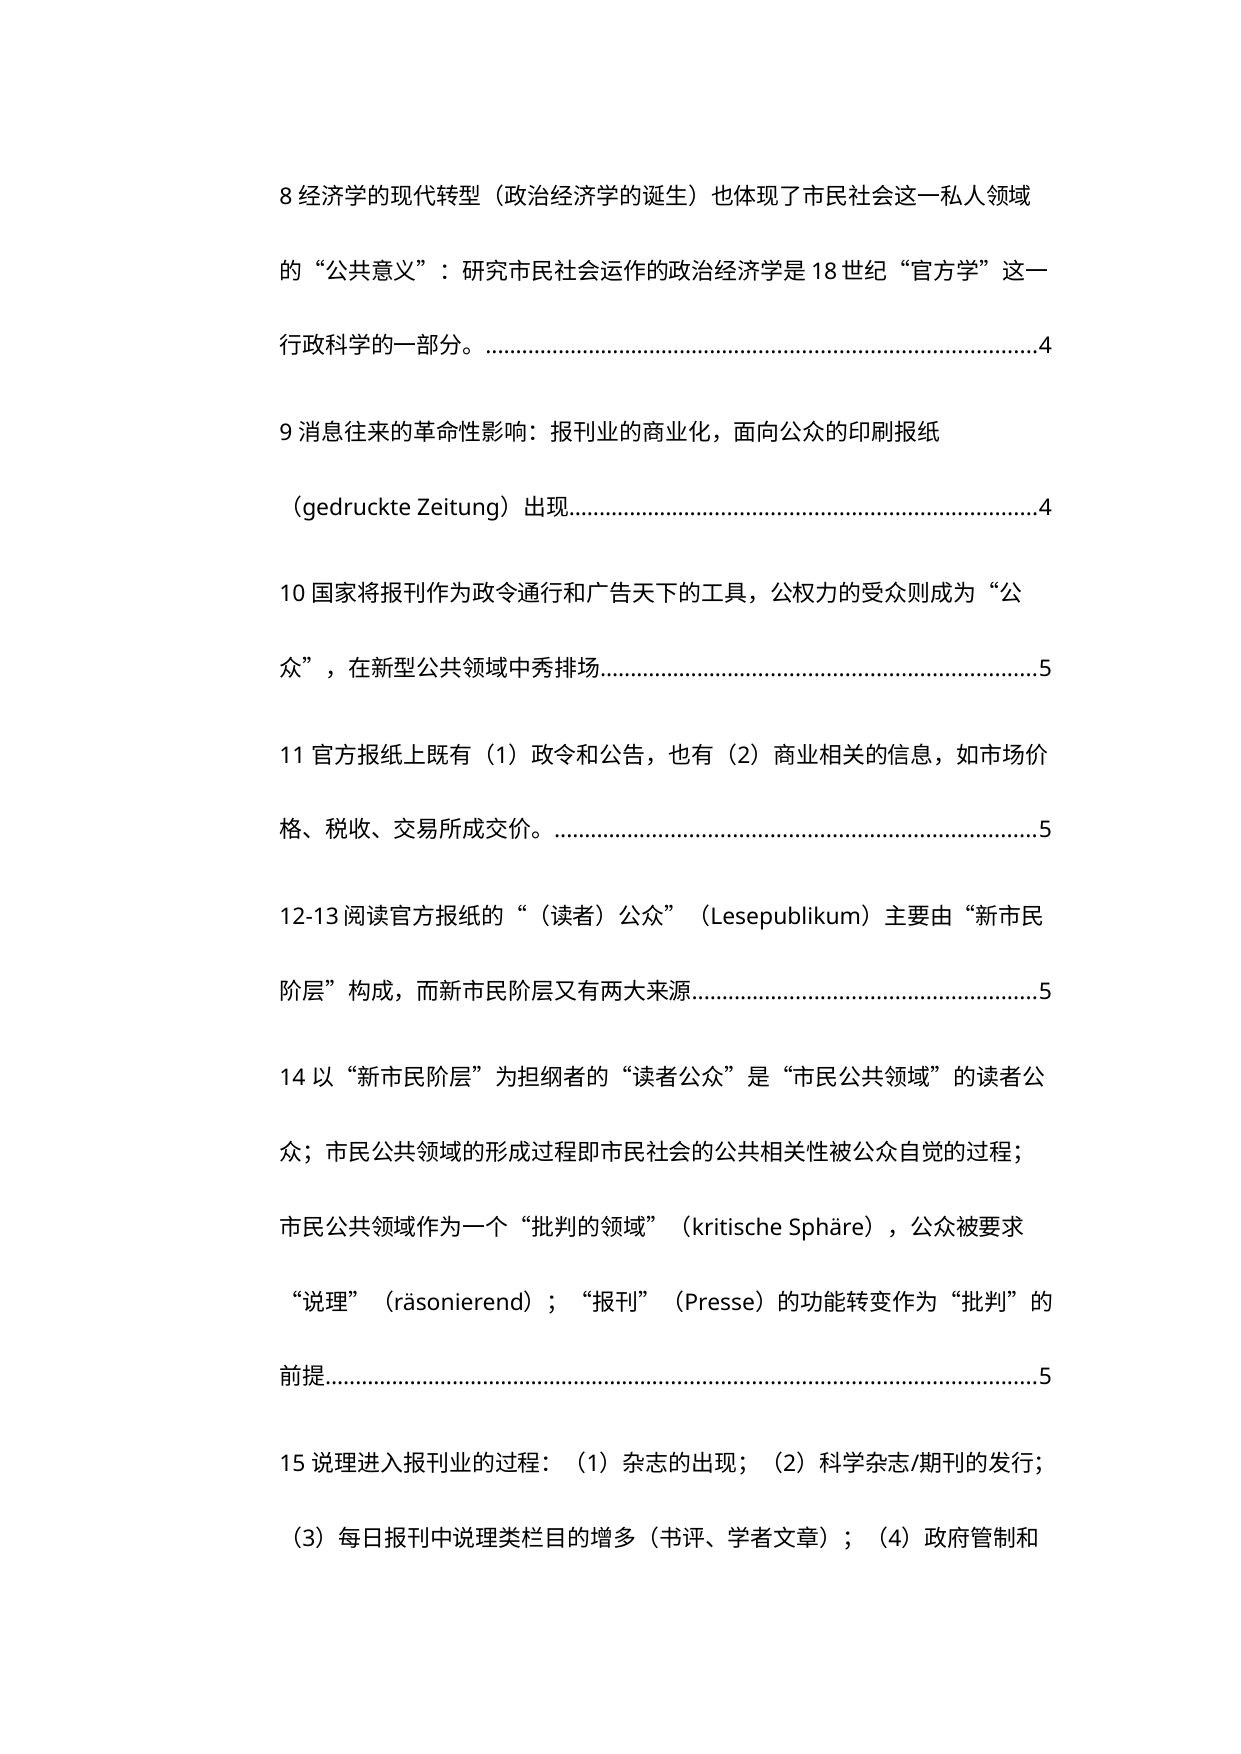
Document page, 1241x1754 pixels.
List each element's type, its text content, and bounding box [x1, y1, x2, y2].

text 10 国家将报刊作为政令通行和广告天下的工具，公权力的受众则成为“公众”，在新型公共领域中秀排场 5 [279, 559, 1053, 699]
text 9 消息往来的革命性影响：报刊业的商业化，面向公众的印刷报纸（gedruckte Zeitung）出现 4 [279, 398, 1053, 538]
text 12-13阅读官方报纸的“（读者）公众”（Lesepublikum）主要由“新市民阶层”构成，而新市民阶层又有两大来源 5 [279, 882, 1053, 1022]
text 11 官方报纸上既有（1）政令和公告，也有（2）商业相关的信息，如市场价格、税收、交易所成交价。 5 [279, 721, 1053, 860]
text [279, 1429, 1053, 1568]
text 14 以“新市民阶层”为担纲者的“读者公众”是“市民公共领域”的读者公众；市民公共领域的形成过程即市民社会的公共相关性被公众自觉的过程；市民公共领域作为一个“批判的领域”（kritische Sphäre），公众被要求“说理”（räsonierend）；“报刊”（Presse）的功能转变作为“批判”的前提 5 [279, 1043, 1053, 1407]
text 8 经济学的现代转型（政治经济学的诞生）也体现了市民社会这一私人领域的“公共意义”：研究市民社会运作的政治经济学是18世纪“官方学”这一行政科学的一部分。 4 [279, 162, 1053, 376]
